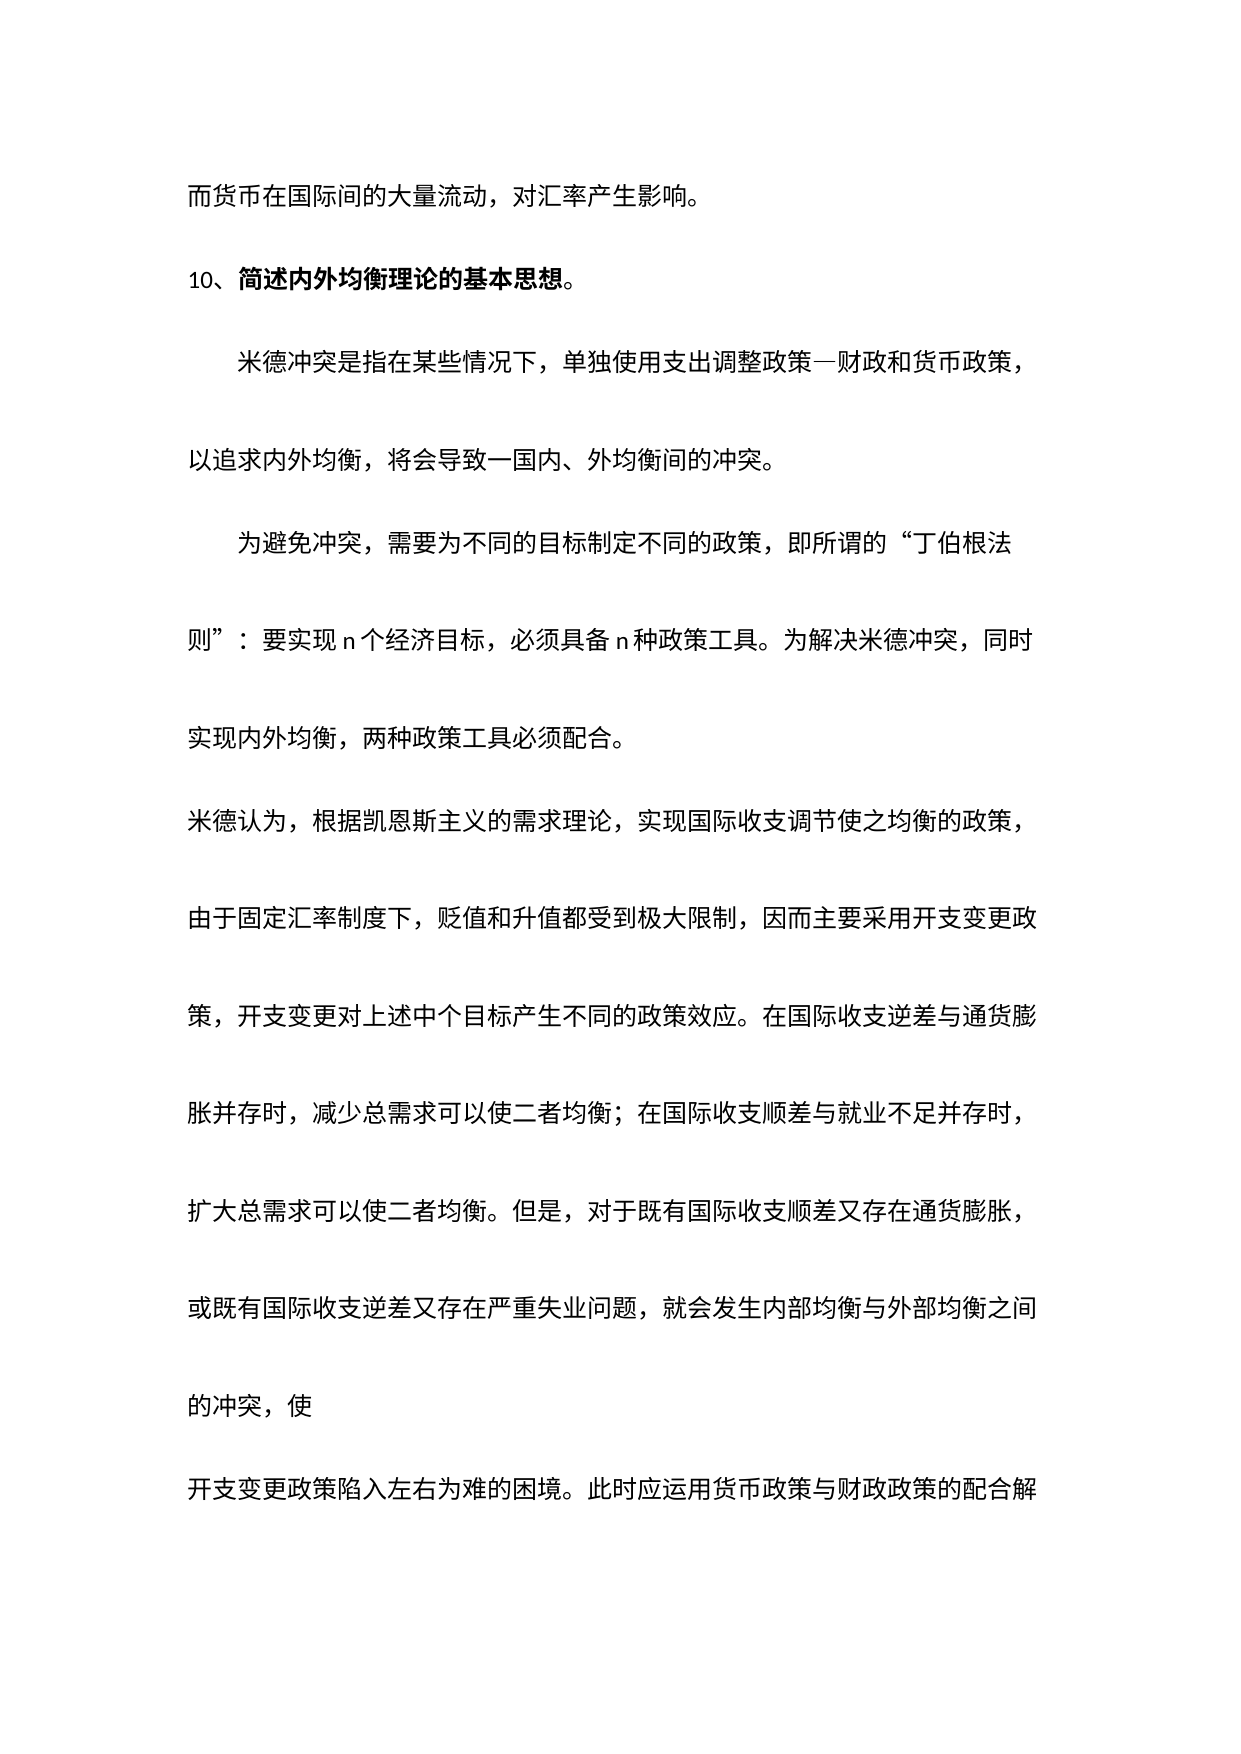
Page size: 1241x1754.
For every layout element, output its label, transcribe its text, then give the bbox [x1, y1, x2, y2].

list 简述内外均衡理论的基本思想。 [187, 245, 1053, 310]
text 米德冲突是指在某些情况下，单独使用支出调整政策—财政和货币政策，以追求内外均衡，将会导致一国内、外均衡间的冲突。 [187, 328, 1053, 491]
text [187, 1455, 1053, 1520]
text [187, 162, 1053, 227]
text 为避免冲突，需要为不同的目标制定不同的政策，即所谓的“丁伯根法则”：要实现n个经济目标，必须具备n种政策工具。为解决米德冲突，同时实现内外均衡，两种政策工具必须配合。 [187, 509, 1053, 769]
text 米德认为，根据凯恩斯主义的需求理论，实现国际收支调节使之均衡的政策，由于固定汇率制度下，贬值和升值都受到极大限制，因而主要采用开支变更政策，开支变更对上述中个目标产生不同的政策效应。在国际收支逆差与通货膨胀并存时，减少总需求可以使二者均衡；在国际收支顺差与就业不足并存时，扩大总需求可以使二者均衡。但是，对于既有国际收支顺差又存在通货膨胀，或既有国际收支逆差又存在严重失业问题，就会发生内部均衡与外部均衡之间的冲突，使 [187, 787, 1053, 1437]
